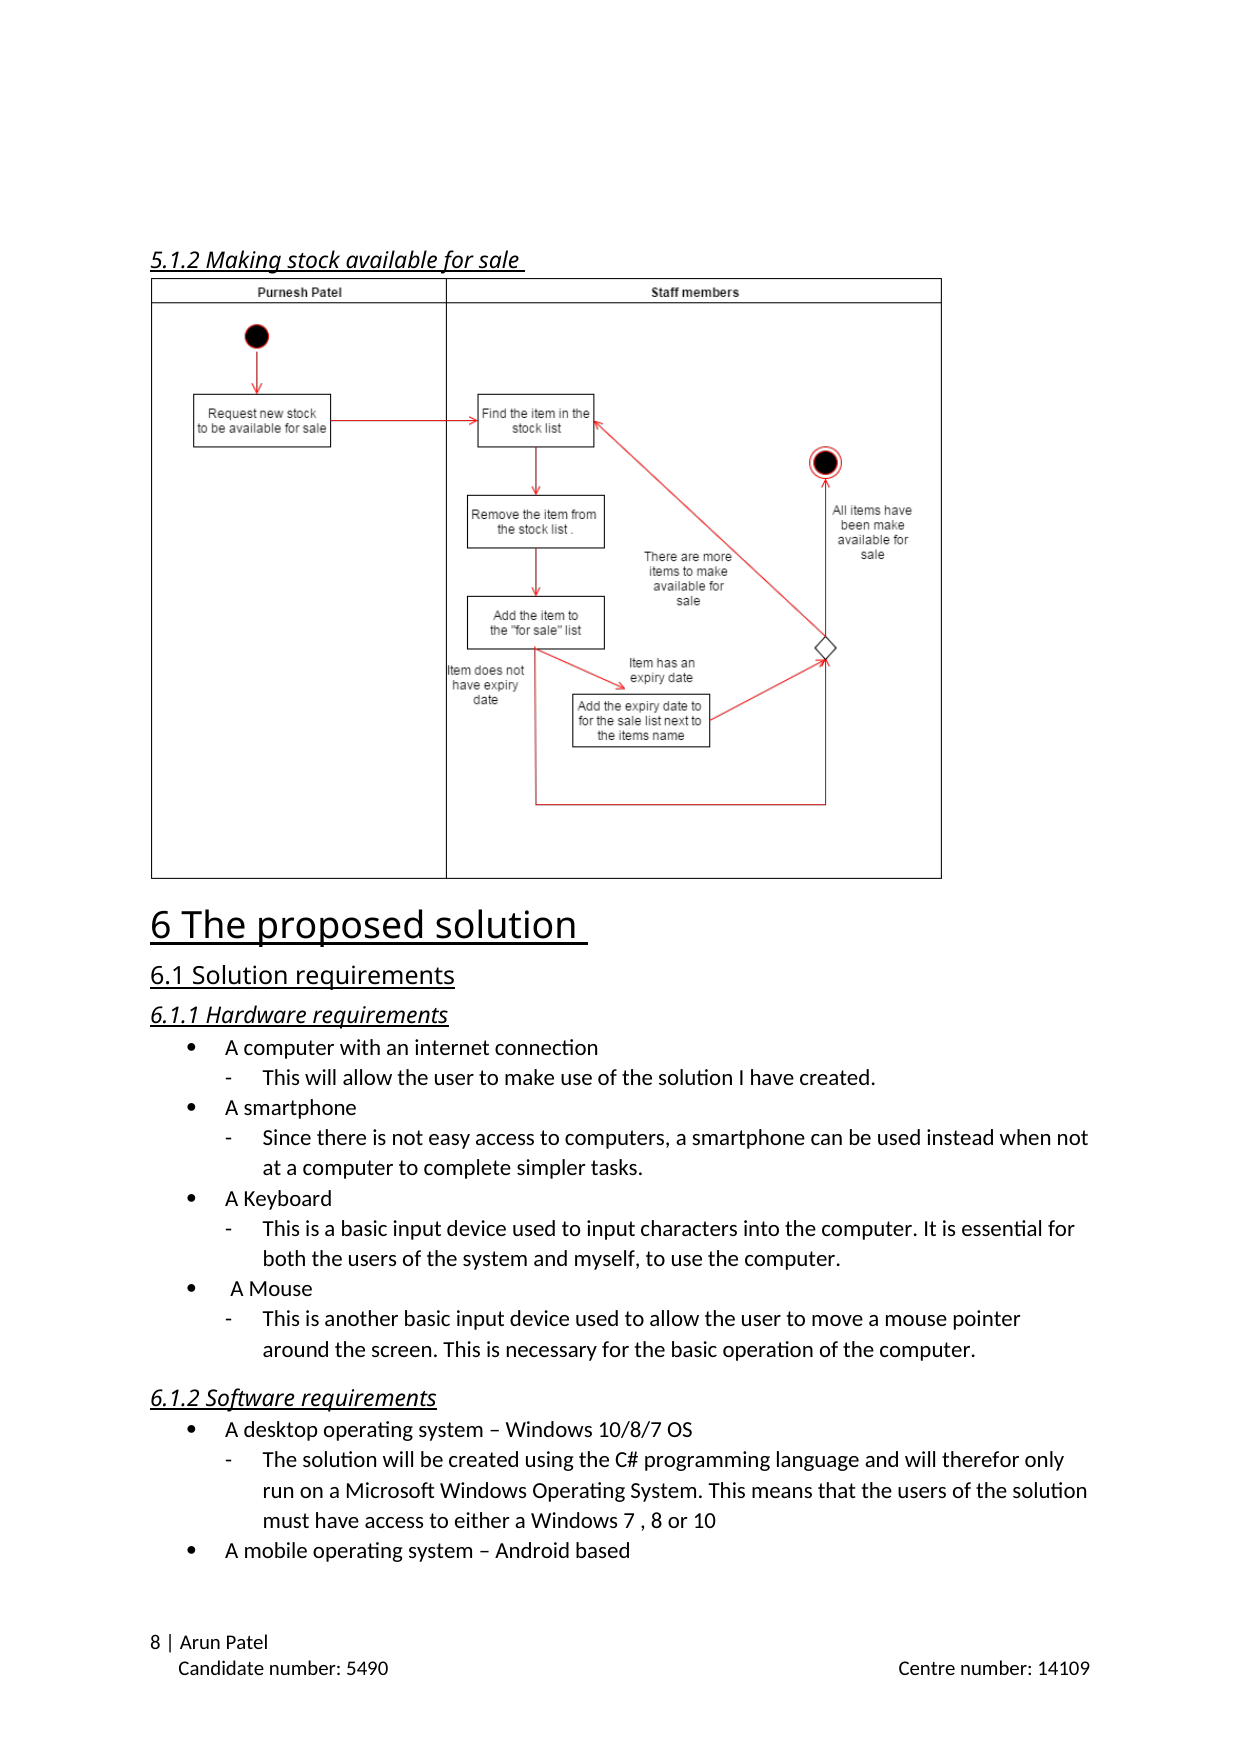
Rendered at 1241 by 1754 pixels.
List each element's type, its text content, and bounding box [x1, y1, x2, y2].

subtitle 6.1.1 Hardware requirements [150, 999, 1090, 1030]
subtitle 5.1.2 Making stock available for sale [150, 244, 1090, 275]
list This will allow the user to make use of the solution I have created. [225, 1063, 1090, 1091]
subtitle 6.1 Solution requirements [150, 958, 1090, 992]
subtitle 6 The proposed solution [150, 899, 1090, 950]
list This is a basic input device used to input characters into the computer. It is essential for both the users of the system and myself, to use the computer. [225, 1214, 1090, 1272]
list A smartphone [187, 1093, 1090, 1121]
list This is another basic input device used to allow the user to move a mouse pointer around the screen. This is necessary for the basic operation of the computer. [225, 1304, 1090, 1363]
list A desktop operating system – Windows 10/8/7 OS [187, 1415, 1090, 1443]
list A Keyboard [187, 1184, 1090, 1212]
subtitle 6.1.2 Software requirements [150, 1382, 1090, 1413]
list A mobile operating system – Android based [187, 1536, 1090, 1564]
list The solution will be created using the C# programming language and will therefor only run on a Microsoft Windows Operating System. This means that the users of the solution must have access to either a Windows 7 , 8 or 10 [225, 1446, 1090, 1534]
list Since there is not easy access to computers, a smartphone can be used instead when not at a computer to complete simpler tasks. [225, 1123, 1090, 1182]
list A Mouse [187, 1274, 1090, 1302]
list A computer with an internet connection [187, 1033, 1090, 1061]
